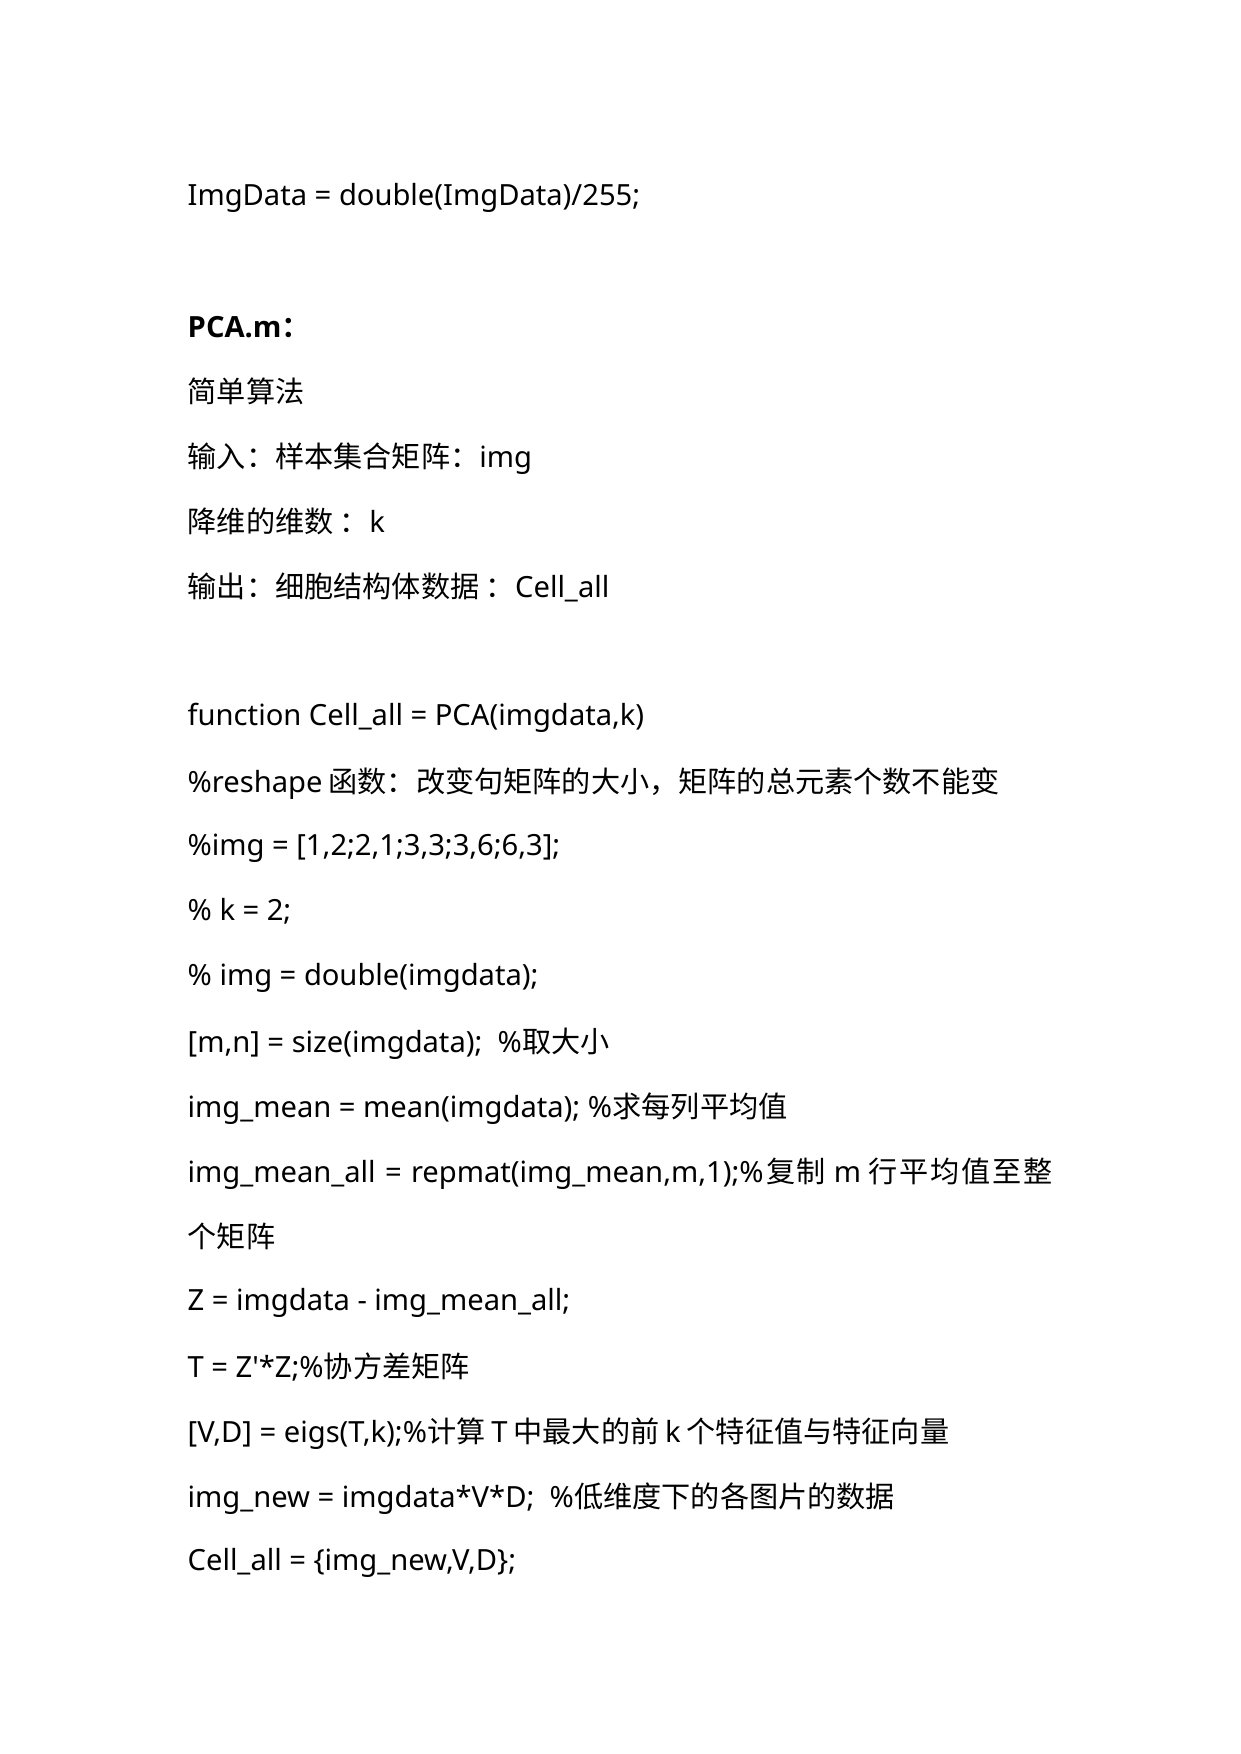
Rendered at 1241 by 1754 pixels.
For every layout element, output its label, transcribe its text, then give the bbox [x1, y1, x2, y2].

text %reshape函数：改变句矩阵的大小，矩阵的总元素个数不能变 [187, 747, 1053, 812]
text [m,n] = size(imgdata); %取大小 [187, 1007, 1053, 1072]
text img_mean = mean(imgdata); %求每列平均值 [187, 1072, 1053, 1137]
text 输入：样本集合矩阵：img [187, 422, 1053, 487]
text Cell_all = {img_new,V,D}; [187, 1527, 1053, 1592]
text % k = 2; [187, 877, 1053, 942]
text %img = [1,2;2,1;3,3;3,6;6,3]; [187, 812, 1053, 877]
text ImgData = double(ImgData)/255; [187, 162, 1053, 227]
text T = Z'*Z;%协方差矩阵 [187, 1332, 1053, 1397]
text Z = imgdata - img_mean_all; [187, 1267, 1053, 1332]
text % img = double(imgdata); [187, 942, 1053, 1007]
text function Cell_all = PCA(imgdata,k) [187, 682, 1053, 747]
text img_mean_all = repmat(img_mean,m,1);%复制m行平均值至整个矩阵 [187, 1137, 1053, 1267]
text 降维的维数 ：k [187, 487, 1053, 552]
text img_new = imgdata*V*D; %低维度下的各图片的数据 [187, 1462, 1053, 1527]
text 简单算法 [187, 357, 1053, 422]
text PCA.m： [187, 292, 1053, 357]
text [V,D] = eigs(T,k);%计算T中最大的前k个特征值与特征向量 [187, 1397, 1053, 1462]
text 输出：细胞结构体数据 ：Cell_all [187, 552, 1053, 617]
